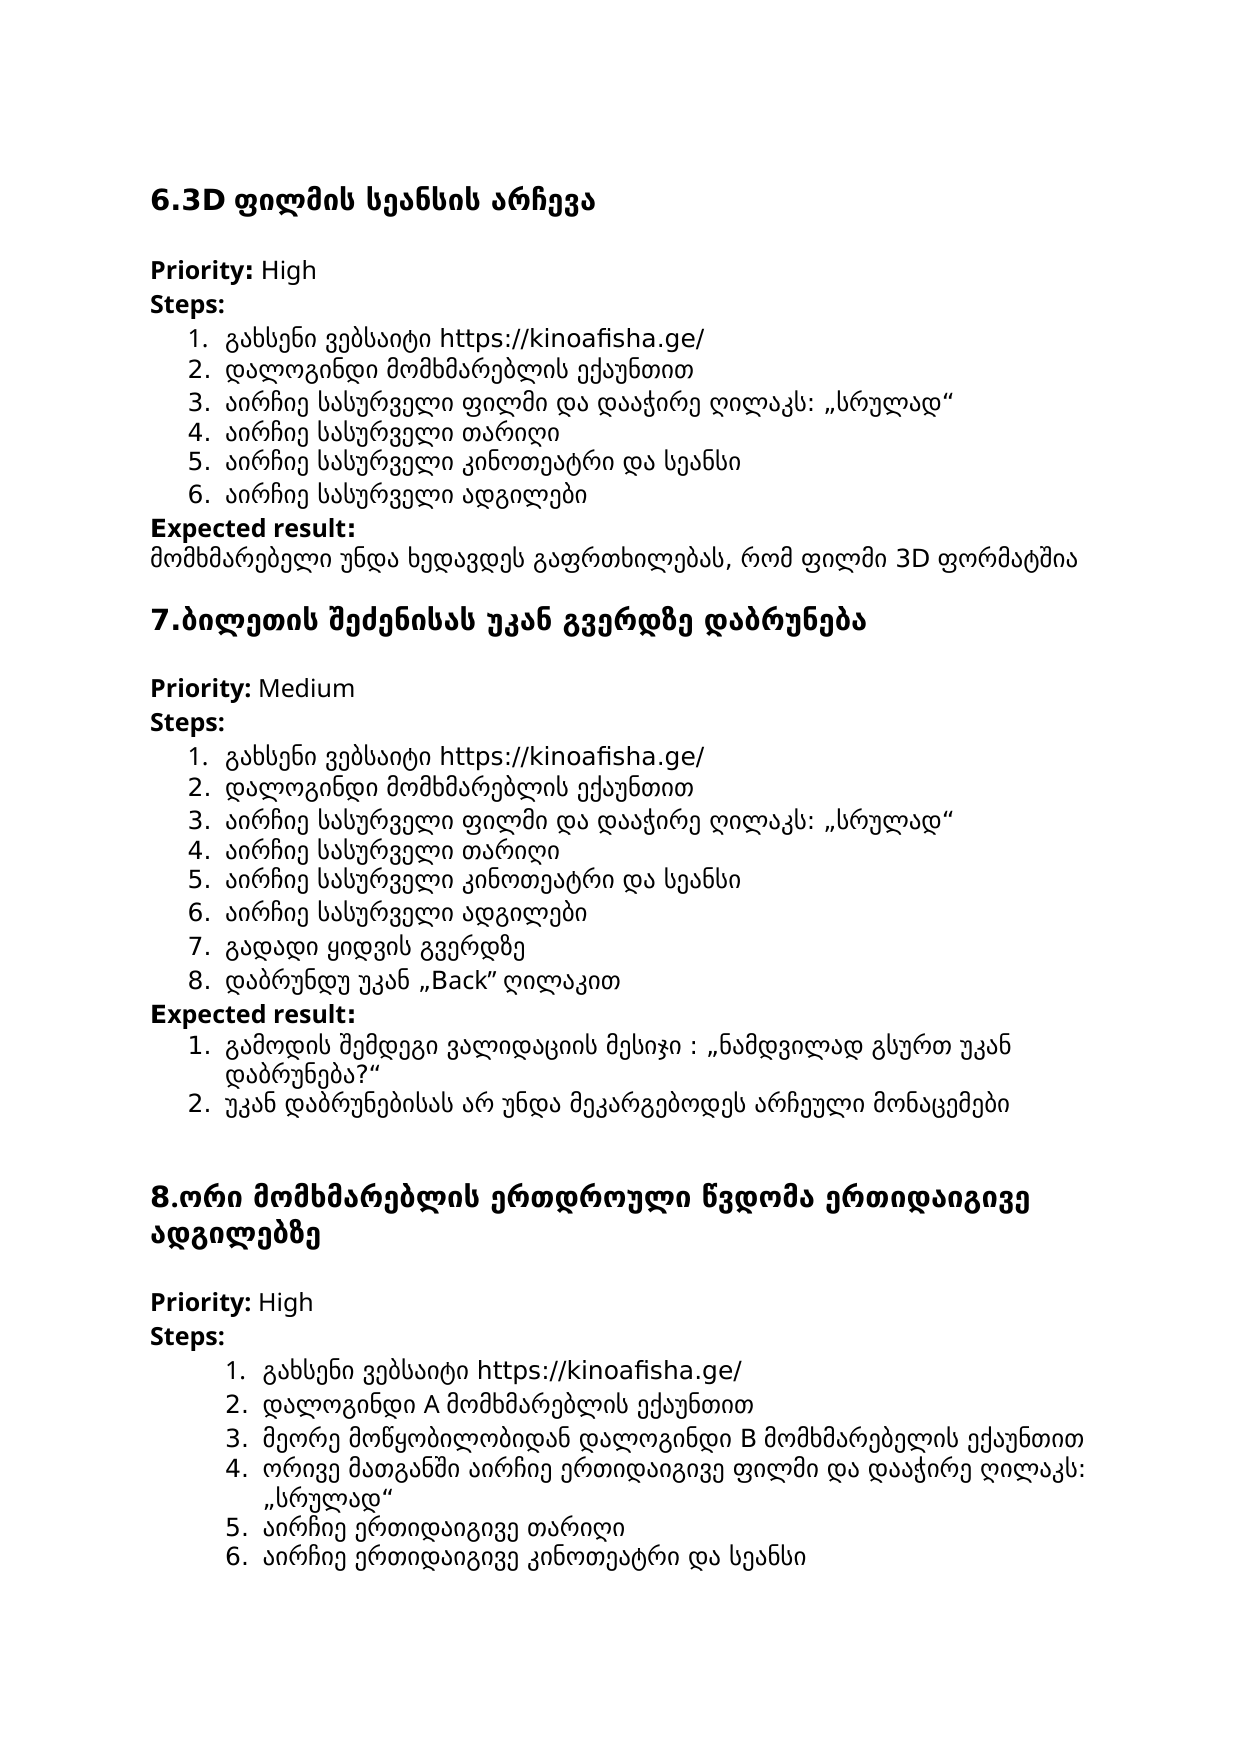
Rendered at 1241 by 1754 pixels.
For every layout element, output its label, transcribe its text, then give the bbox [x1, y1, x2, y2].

text Priority: High [150, 253, 1090, 287]
list უკან დაბრუნებისას არ უნდა მეკარგებოდეს არჩეული მონაცემები [187, 1089, 1090, 1118]
text Priority: Medium [150, 671, 1090, 705]
list მეორე მოწყობილობიდან დალოგინდი B მომხმარებელის ექაუნთით [225, 1421, 1090, 1455]
list ორივე მათგანში აირჩიე ერთიდაიგივე ფილმი და დააჭირე ღილაკს: „სრულად“ [225, 1455, 1090, 1513]
list გახსენი ვებსაიტი https://kinoafisha.ge/ [187, 321, 1090, 355]
list დალოგინდი მომხმარებლის ექაუნთით [187, 355, 1090, 384]
list აირჩიე სასურველი თარიღი [187, 418, 1090, 447]
list დალოგინდი A მომხმარებლის ექაუნთით [225, 1387, 1090, 1421]
list გამოდის შემდეგი ვალიდაციის მესიჯი : „ნამდვილად გსურთ უკან დაბრუნება?“ [187, 1031, 1090, 1089]
list აირჩიე სასურველი ადგილები [187, 895, 1090, 929]
text 7.ბილეთის შეძენისას უკან გვერდზე დაბრუნება [150, 603, 1090, 637]
list აირჩიე სასურველი ფილმი და დააჭირე ღილაკს: „სრულად“ [187, 384, 1090, 418]
list დალოგინდი მომხმარებლის ექაუნთით [187, 773, 1090, 802]
list აირჩიე სასურველი კინოთეატრი და სეანსი [187, 447, 1090, 477]
text Steps: [150, 1318, 1090, 1352]
list აირჩიე სასურველი ფილმი და დააჭირე ღილაკს: „სრულად“ [187, 802, 1090, 836]
text მომხმარებელი უნდა ხედავდეს გაფრთხილებას, რომ ფილმი 3D ფორმატშია [150, 545, 1090, 574]
list გახსენი ვებსაიტი https://kinoafisha.ge/ [187, 739, 1090, 773]
list აირჩიე სასურველი კინოთეატრი და სეანსი [187, 866, 1090, 895]
text 6.3D ფილმის სეანსის არჩევა [150, 179, 1090, 219]
list დაბრუნდუ უკან „Back” ღილაკით [187, 963, 1090, 997]
list გადადი ყიდვის გვერდზე [187, 929, 1090, 963]
list აირჩიე სასურველი ადგილები [187, 477, 1090, 511]
text Expected result: [150, 997, 1090, 1031]
list აირჩიე ერთიდაიგივე თარიღი [225, 1513, 1090, 1542]
list გახსენი ვებსაიტი https://kinoafisha.ge/ [225, 1352, 1090, 1387]
text Steps: [150, 705, 1090, 739]
text 8.ორი მომხმარებლის ერთდროული წვდომა ერთიდაიგივე ადგილებზე [150, 1177, 1090, 1250]
text Steps: [150, 287, 1090, 321]
text Priority: High [150, 1284, 1090, 1318]
list აირჩიე ერთიდაიგივე კინოთეატრი და სეანსი [225, 1542, 1090, 1571]
text Expected result: [150, 511, 1090, 545]
list აირჩიე სასურველი თარიღი [187, 836, 1090, 866]
